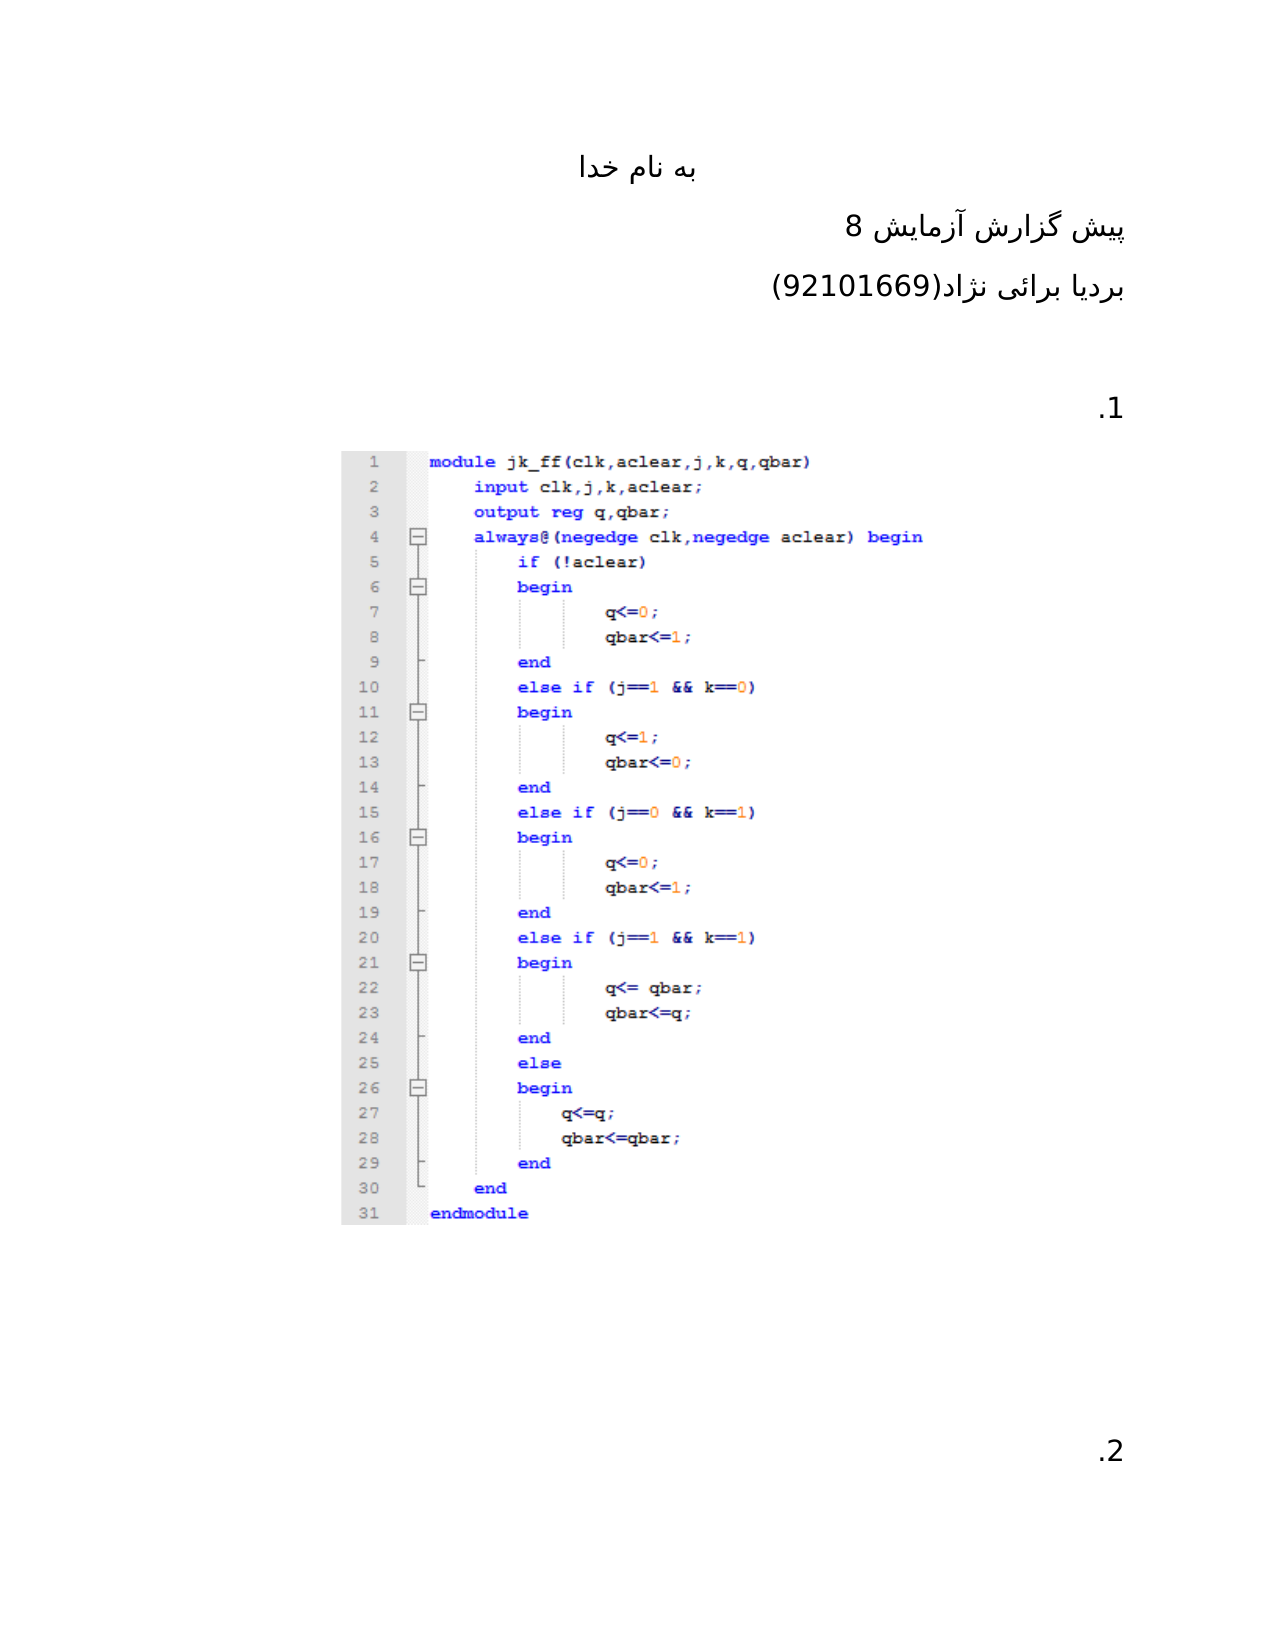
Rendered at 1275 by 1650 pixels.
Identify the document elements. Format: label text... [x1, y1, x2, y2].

text پیش گزارش آزمایش 8 [150, 210, 1125, 244]
text 2. [150, 1434, 1125, 1468]
text بردیا برائی نژاد(92101669) [150, 269, 1125, 303]
picture [341, 451, 934, 1225]
text به نام خدا [150, 150, 1125, 184]
text 1. [150, 391, 1125, 425]
